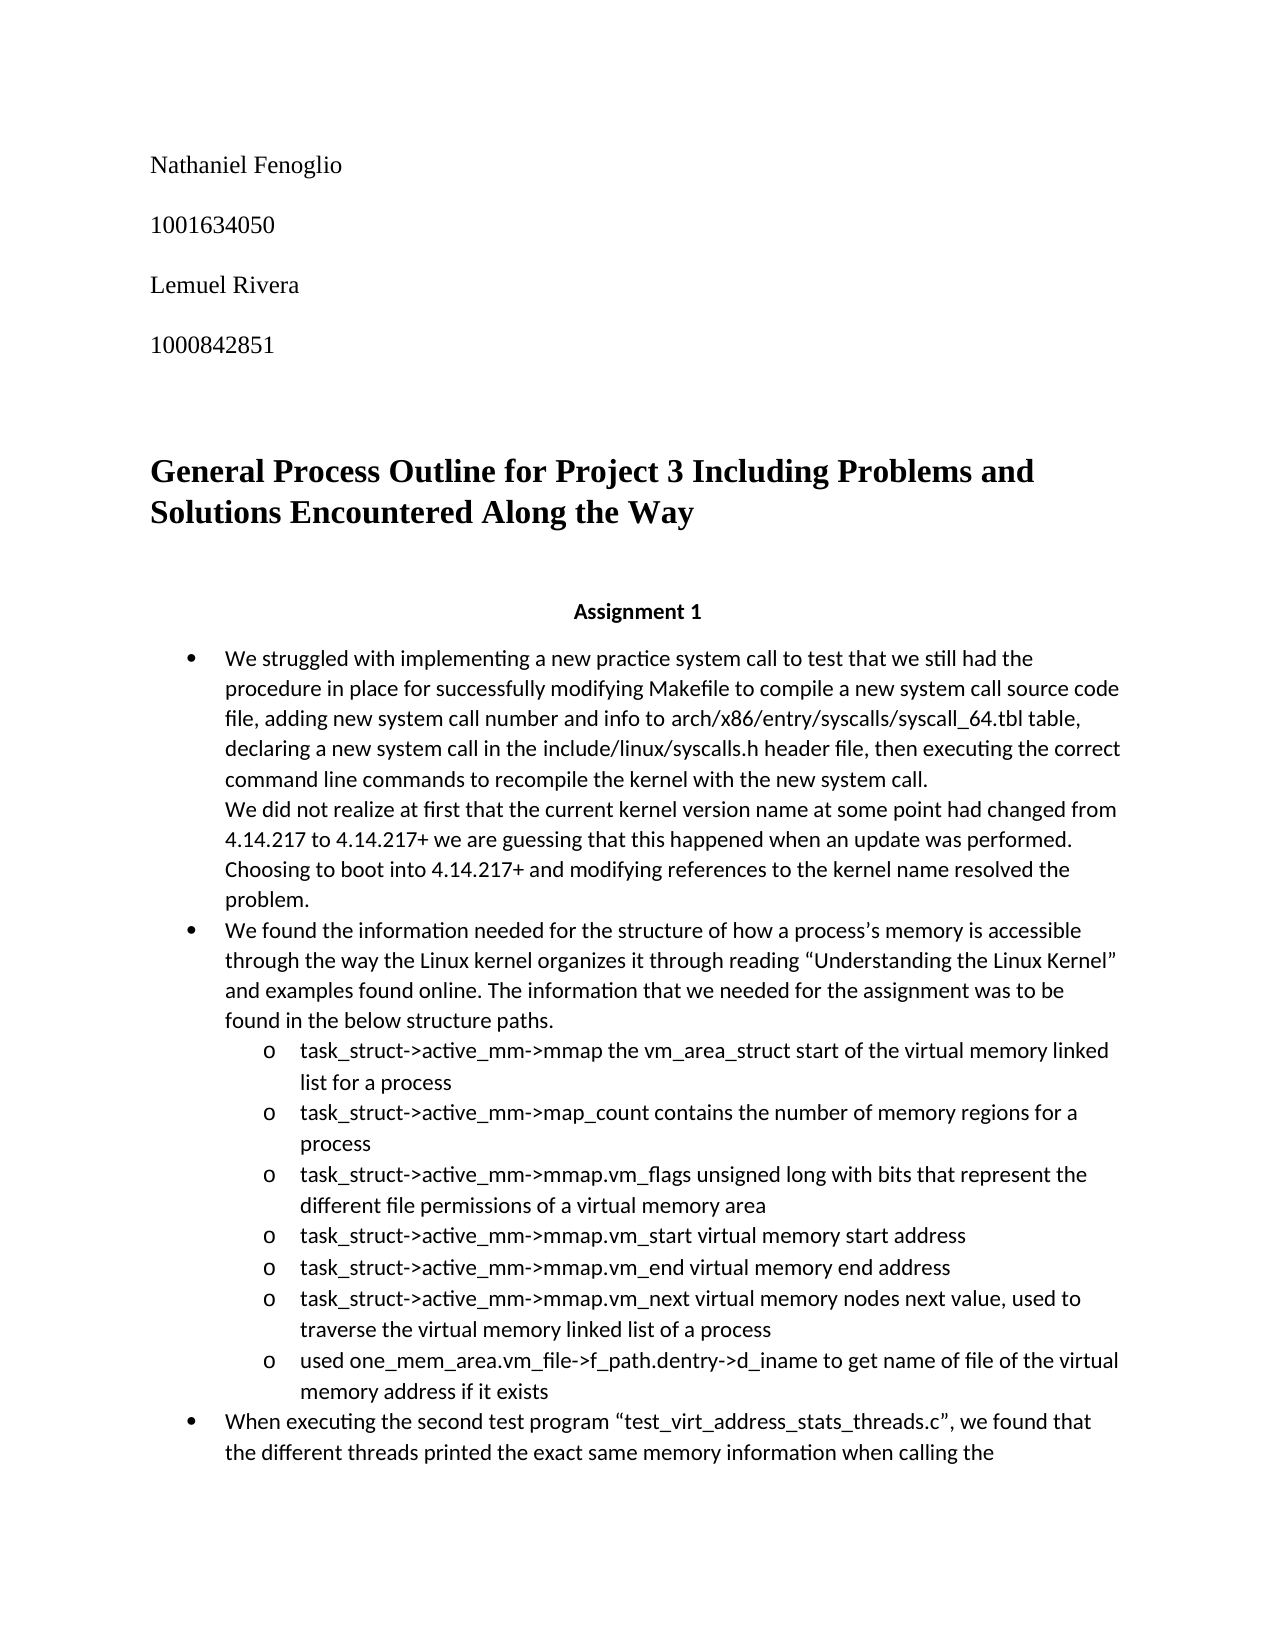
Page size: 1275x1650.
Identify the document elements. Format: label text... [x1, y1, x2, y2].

list task_struct->active_mm->mmap.vm_end virtual memory end address [262, 1253, 1125, 1282]
list task_struct->active_mm->mmap.vm_flags unsigned long with bits that represent the different file permissions of a virtual memory area [262, 1160, 1125, 1219]
text Lemuel Rivera [150, 270, 1125, 299]
text 1001634050 [150, 210, 1125, 239]
list task_struct->active_mm->mmap the vm_area_struct start of the virtual memory linked list for a process [262, 1037, 1125, 1096]
text 1000842851 [150, 331, 1125, 359]
list We found the information needed for the structure of how a process’s memory is accessible through the way the Linux kernel organizes it through reading “Understanding the Linux Kernel” and examples found online. The information that we needed for the assignment was to be found in the below structure paths. [187, 916, 1125, 1034]
list We struggled with implementing a new practice system call to test that we still had the procedure in place for successfully modifying Makefile to compile a new system call source code file, adding new system call number and info to arch/x86/entry/syscalls/syscall_64.tbl table, declaring a new system call in the include/linux/syscalls.h header file, then executing the correct command line commands to recompile the kernel with the new system call. [187, 644, 1125, 793]
list task_struct->active_mm->mmap.vm_next virtual memory nodes next value, used to traverse the virtual memory linked list of a process [262, 1284, 1125, 1344]
text Assignment 1 [150, 597, 1125, 625]
text General Process Outline for Project 3 Including Problems and Solutions Encountered Along the Way [150, 451, 1125, 531]
text Nathaniel Fenoglio [150, 150, 1125, 179]
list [187, 1407, 1125, 1466]
list We did not realize at first that the current kernel version name at some point had changed from 4.14.217 to 4.14.217+ we are guessing that this happened when an update was performed. Choosing to boot into 4.14.217+ and modifying references to the kernel name resolved the problem. [225, 795, 1125, 914]
list task_struct->active_mm->map_count contains the number of memory regions for a process [262, 1098, 1125, 1158]
list used one_mem_area.vm_file->f_path.dentry->d_iname to get name of file of the virtual memory address if it exists [262, 1346, 1125, 1405]
list task_struct->active_mm->mmap.vm_start virtual memory start address [262, 1221, 1125, 1251]
